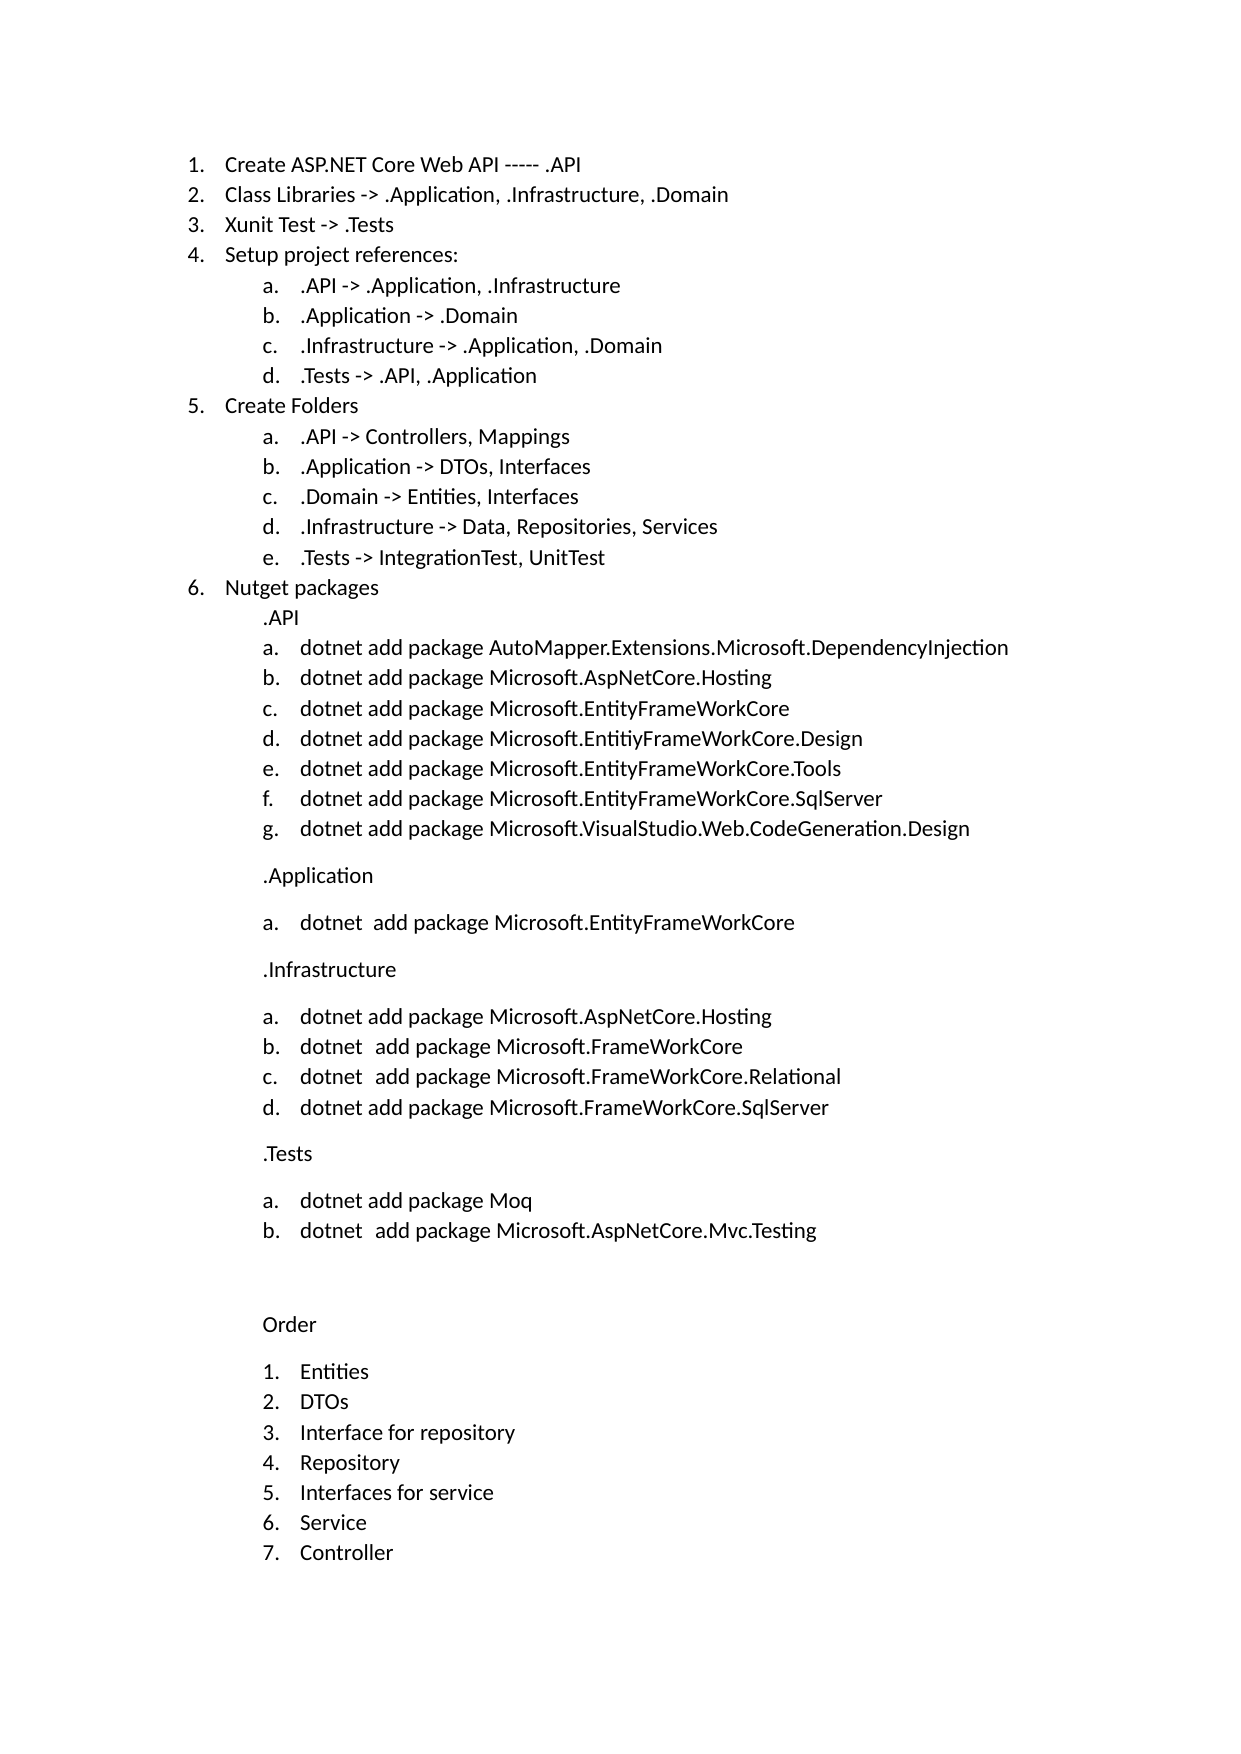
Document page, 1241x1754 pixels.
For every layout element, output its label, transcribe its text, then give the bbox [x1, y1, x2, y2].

list .Tests -> IntegrationTest, UnitTest [262, 543, 1090, 571]
list Repository [262, 1448, 1090, 1476]
list .Domain -> Entities, Interfaces [262, 482, 1090, 510]
list Service [262, 1508, 1090, 1536]
list dotnet add package Moq [262, 1186, 1090, 1214]
list .API [262, 603, 1090, 631]
list Create Folders [187, 392, 1090, 420]
list dotnet add package Microsoft.EntityFrameWorkCore [262, 908, 1090, 936]
list dotnet add package Microsoft.FrameWorkCore.SqlServer [262, 1093, 1090, 1121]
list .Application -> .Domain [262, 301, 1090, 329]
text .Infrastructure [262, 955, 1090, 983]
list Interface for repository [262, 1418, 1090, 1446]
list dotnet add package Microsoft.AspNetCore.Hosting [262, 663, 1090, 692]
list dotnet add package Microsoft.EntityFrameWorkCore [262, 694, 1090, 722]
list Setup project references: [187, 241, 1090, 269]
text .Tests [262, 1139, 1090, 1168]
list .Infrastructure -> .Application, .Domain [262, 331, 1090, 359]
list .Infrastructure -> Data, Repositories, Services [262, 512, 1090, 541]
list dotnet add package Microsoft.AspNetCore.Mvc.Testing [262, 1217, 1090, 1245]
list .API -> .Application, .Infrastructure [262, 271, 1090, 299]
list Create ASP.NET Core Web API ----- .API [187, 150, 1090, 178]
list Interfaces for service [262, 1478, 1090, 1506]
list dotnet add package Microsoft.EntityFrameWorkCore.Tools [262, 754, 1090, 782]
list Nutget packages [187, 573, 1090, 601]
list Entities [262, 1357, 1090, 1385]
text Order [262, 1310, 1090, 1338]
list .Tests -> .API, .Application [262, 361, 1090, 389]
list dotnet add package Microsoft.FrameWorkCore [262, 1032, 1090, 1060]
list dotnet add package Microsoft.EntityFrameWorkCore.SqlServer [262, 784, 1090, 812]
list dotnet add package Microsoft.FrameWorkCore.Relational [262, 1062, 1090, 1091]
list Controller [262, 1538, 1090, 1567]
list dotnet add package AutoMapper.Extensions.Microsoft.DependencyInjection [262, 633, 1090, 661]
list .Application -> DTOs, Interfaces [262, 452, 1090, 480]
list dotnet add package Microsoft.EntitiyFrameWorkCore.Design [262, 724, 1090, 752]
list .API -> Controllers, Mappings [262, 422, 1090, 450]
list Xunit Test -> .Tests [187, 210, 1090, 238]
list DTOs [262, 1387, 1090, 1416]
list dotnet add package Microsoft.AspNetCore.Hosting [262, 1002, 1090, 1030]
list Class Libraries -> .Application, .Infrastructure, .Domain [187, 180, 1090, 208]
text .Application [262, 861, 1090, 889]
list dotnet add package Microsoft.VisualStudio.Web.CodeGeneration.Design [262, 814, 1090, 843]
